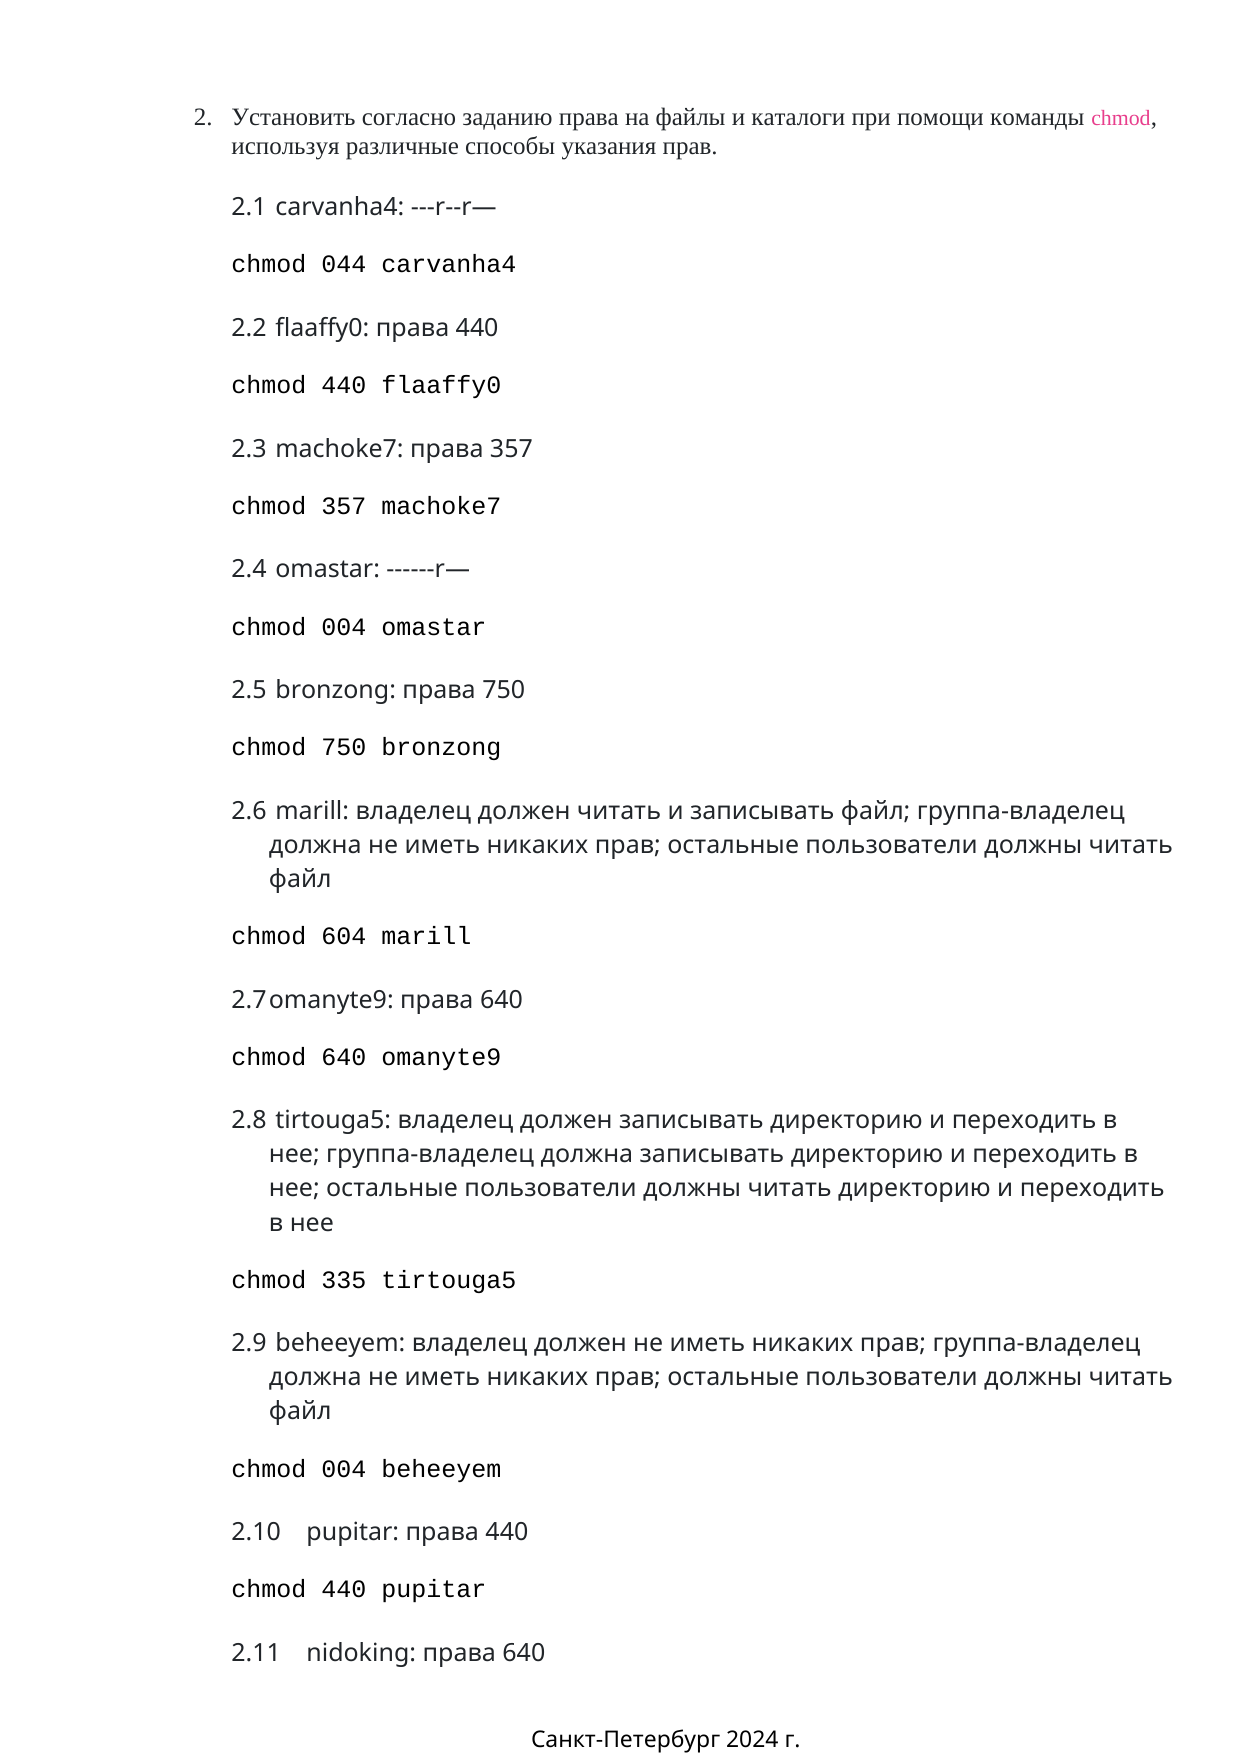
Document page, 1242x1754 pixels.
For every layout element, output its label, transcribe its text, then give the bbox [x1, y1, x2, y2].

list chmod 004 beheeyem [231, 1456, 1175, 1484]
list chmod 640 omanyte9 [231, 1044, 1175, 1073]
list nidoking: права 640 [231, 1634, 1175, 1668]
list chmod 440 pupitar [231, 1577, 1175, 1605]
list pupitar: права 440 [231, 1514, 1175, 1548]
list chmod 357 machoke7 [231, 493, 1175, 522]
list machoke7: права 357 [231, 430, 1175, 464]
list bronzong: права 750 [231, 672, 1175, 706]
list chmod 750 bronzong [231, 735, 1175, 763]
list chmod 440 flaaffy0 [231, 373, 1175, 401]
list tirtouga5: владелец должен записывать директорию и переходить в нее; группа-владелец должна записывать директорию и переходить в нее; остальные пользователи должны читать директорию и переходить в нее [231, 1102, 1175, 1238]
list chmod 604 marill [231, 924, 1175, 952]
list carvanha4: ---r--r— [231, 189, 1175, 223]
list omastar: ------r— [231, 551, 1175, 585]
list marill: владелец должен читать и записывать файл; группа-владелец должна не иметь никаких прав; остальные пользователи должны читать файл [231, 792, 1175, 894]
list beheeyem: владелец должен не иметь никаких прав; группа-владелец должна не иметь никаких прав; остальные пользователи должны читать файл [231, 1325, 1175, 1427]
list flaaffy0: права 440 [231, 309, 1175, 343]
list chmod 044 carvanha4 [231, 252, 1175, 280]
list Установить согласно заданию права на файлы и каталоги при помощи команды chmod, используя различные способы указания прав. [194, 102, 1175, 159]
list omanyte9: права 640 [231, 981, 1175, 1015]
list chmod 335 tirtouga5 [231, 1267, 1175, 1296]
list chmod 004 omastar [231, 614, 1175, 642]
